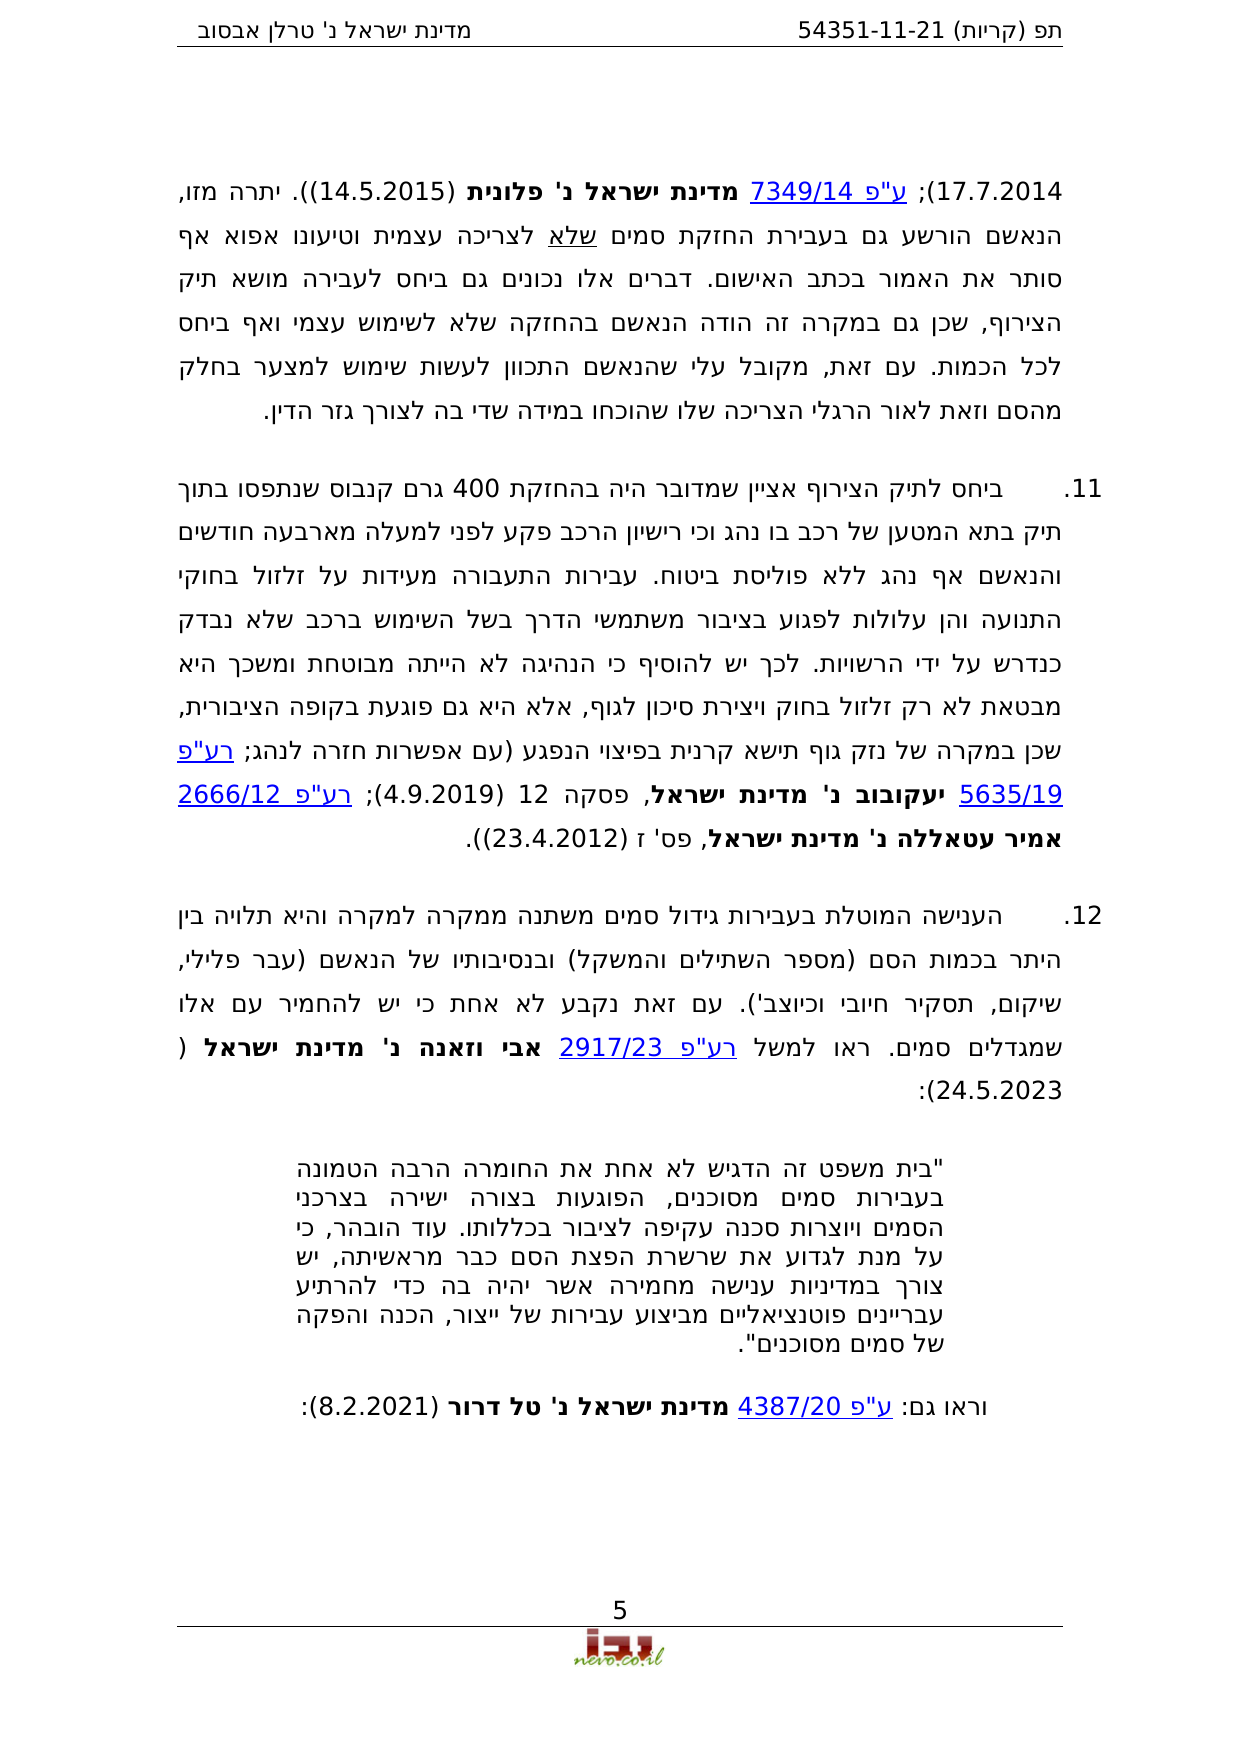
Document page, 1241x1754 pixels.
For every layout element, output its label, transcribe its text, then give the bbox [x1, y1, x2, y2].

picture [574, 1628, 666, 1667]
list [177, 177, 1063, 425]
list ביחס לתיק הצירוף אציין שמדובר היה בהחזקת 400 גרם קנבוס שנתפסו בתוך תיק בתא המטען של רכב בו נהג וכי רישיון הרכב פקע לפני למעלה מארבעה חודשים והנאשם אף נהג ללא פוליסת ביטוח. עבירות התעבורה מעידות על זלזול בחוקי התנועה והן עלולות לפגוע בציבור משתמשי הדרך בשל השימוש ברכב שלא נבדק כנדרש על ידי הרשויות. לכך יש להוסיף כי הנהיגה לא הייתה מבוטחת ומשכך היא מבטאת לא רק זלזול בחוק ויצירת סיכון לגוף, אלא היא גם פוגעת בקופה הציבורית, שכן במקרה של נזק גוף תישא קרנית בפיצוי הנפגע (עם אפשרות חזרה לנהג; רע"פ 5635/19 יעקובוב נ' מדינת ישראל, פסקה 12 (4.9.2019); רע"פ 2666/12 אמיר עטאללה נ' מדינת ישראל, פס' ז (23.4.2012)). [177, 474, 1063, 853]
list "בית משפט זה הדגיש לא אחת את החומרה הרבה הטמונה בעבירות סמים מסוכנים, הפוגעות בצורה ישירה בצרכני הסמים ויוצרות סכנה עקיפה לציבור בכללותו. עוד הובהר, כי על מנת לגדוע את שרשרת הפצת הסם כבר מראשיתה, יש צורך במדיניות ענישה מחמירה אשר יהיה בה כדי להרתיע עבריינים פוטנציאליים מביצוע עבירות של ייצור, הכנה והפקה של סמים מסוכנים". [295, 1154, 945, 1358]
text וראו גם: ע"פ 4387/20 מדינת ישראל נ' טל דרור (8.2.2021): [295, 1393, 1063, 1422]
list הענישה המוטלת בעבירות גידול סמים משתנה ממקרה למקרה והיא תלויה בין היתר בכמות הסם (מספר השתילים והמשקל) ובנסיבותיו של הנאשם (עבר פלילי, שיקום, תסקיר חיובי וכיוצב'). עם זאת נקבע לא אחת כי יש להחמיר עם אלו שמגדלים סמים. ראו למשל רע"פ 2917/23 אבי וזאנה נ' מדינת ישראל (24.5.2023): [177, 902, 1063, 1106]
